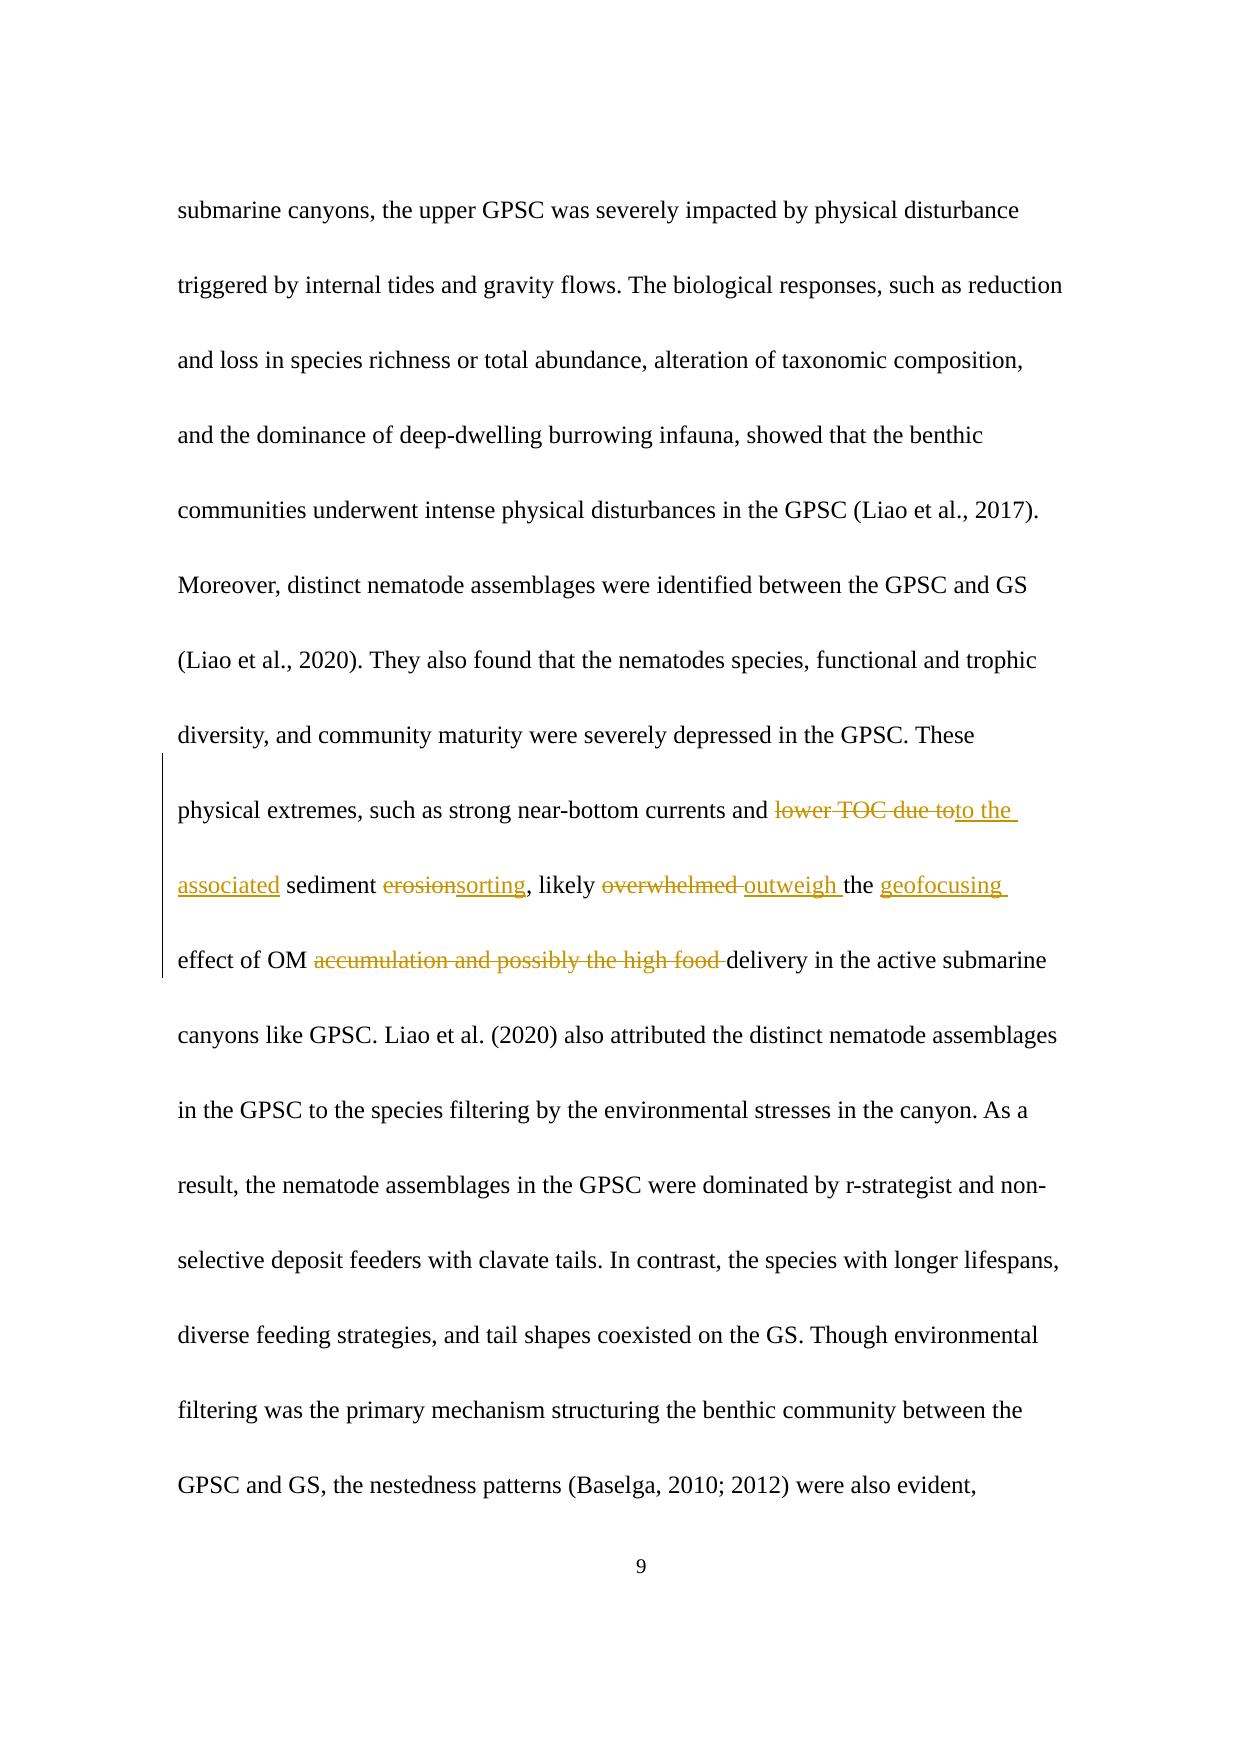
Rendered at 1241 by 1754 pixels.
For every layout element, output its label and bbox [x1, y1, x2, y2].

text [177, 191, 1063, 1503]
